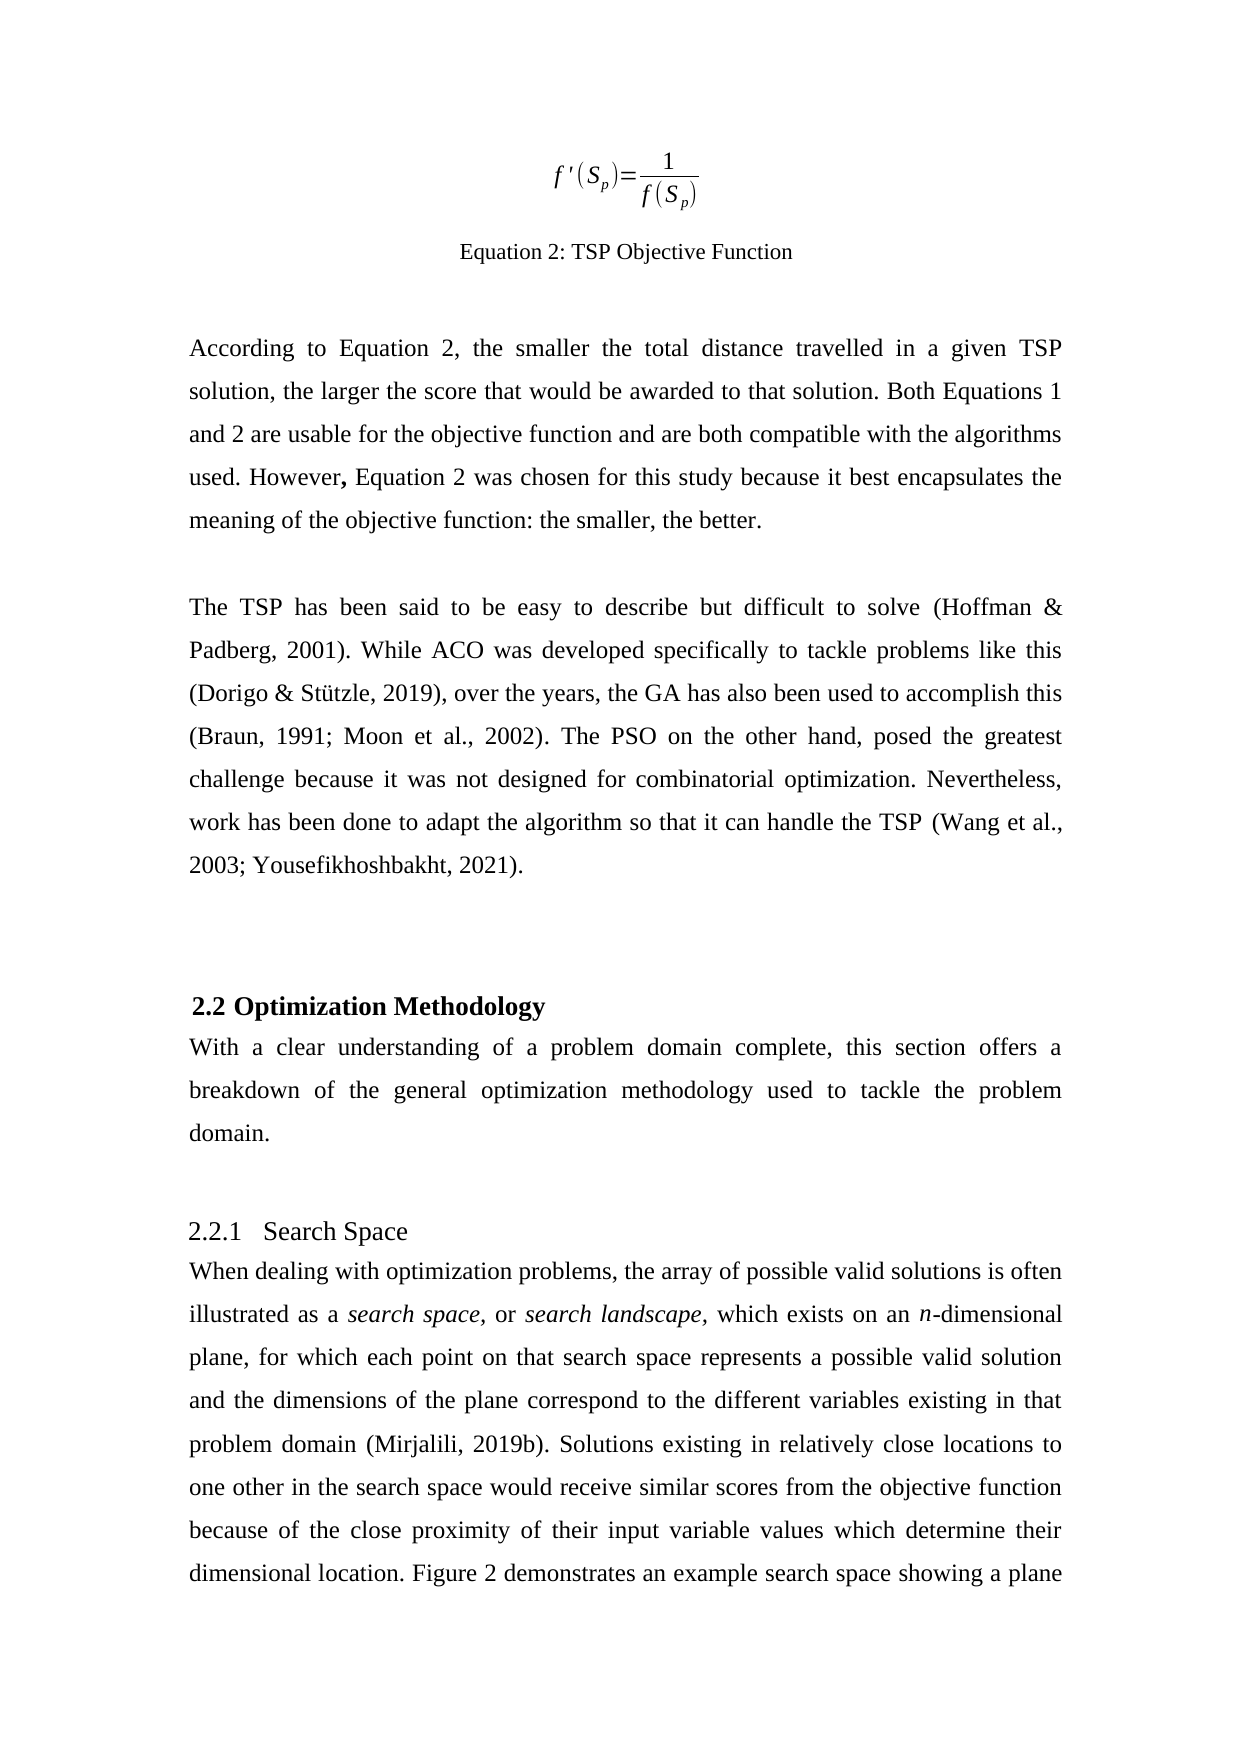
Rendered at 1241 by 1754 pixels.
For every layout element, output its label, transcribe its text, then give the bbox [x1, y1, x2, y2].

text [189, 1256, 1063, 1587]
text Equation 2: TSP Objective Function [189, 238, 1063, 264]
text The TSP has been said to be easy to describe but difficult to solve (Hoffman & Padberg, 2001). While ACO was developed specifically to tackle problems like this (Dorigo & Stützle, 2019), over the years, the GA has also been used to accomplish this (Braun, 1991; Moon et al., 2002). The PSO on the other hand, posed the greatest challenge because it was not designed for combinatorial optimization. Nevertheless, work has been done to adapt the algorithm so that it can handle the TSP (Wang et al., 2003; Yousefikhoshbakht, 2021). [189, 592, 1063, 879]
text With a clear understanding of a problem domain complete, this section offers a breakdown of the general optimization methodology used to tackle the problem domain. [189, 1032, 1063, 1147]
text According to Equation 2, the smaller the total distance travelled in a given TSP solution, the larger the score that would be awarded to that solution. Both Equations 1 and 2 are usable for the objective function and are both compatible with the algorithms used. However, Equation 2 was chosen for this study because it best encapsulates the meaning of the objective function: the smaller, the better. [189, 333, 1063, 534]
subtitle Search Space [188, 1215, 1063, 1246]
subtitle Optimization Methodology [192, 990, 1063, 1021]
